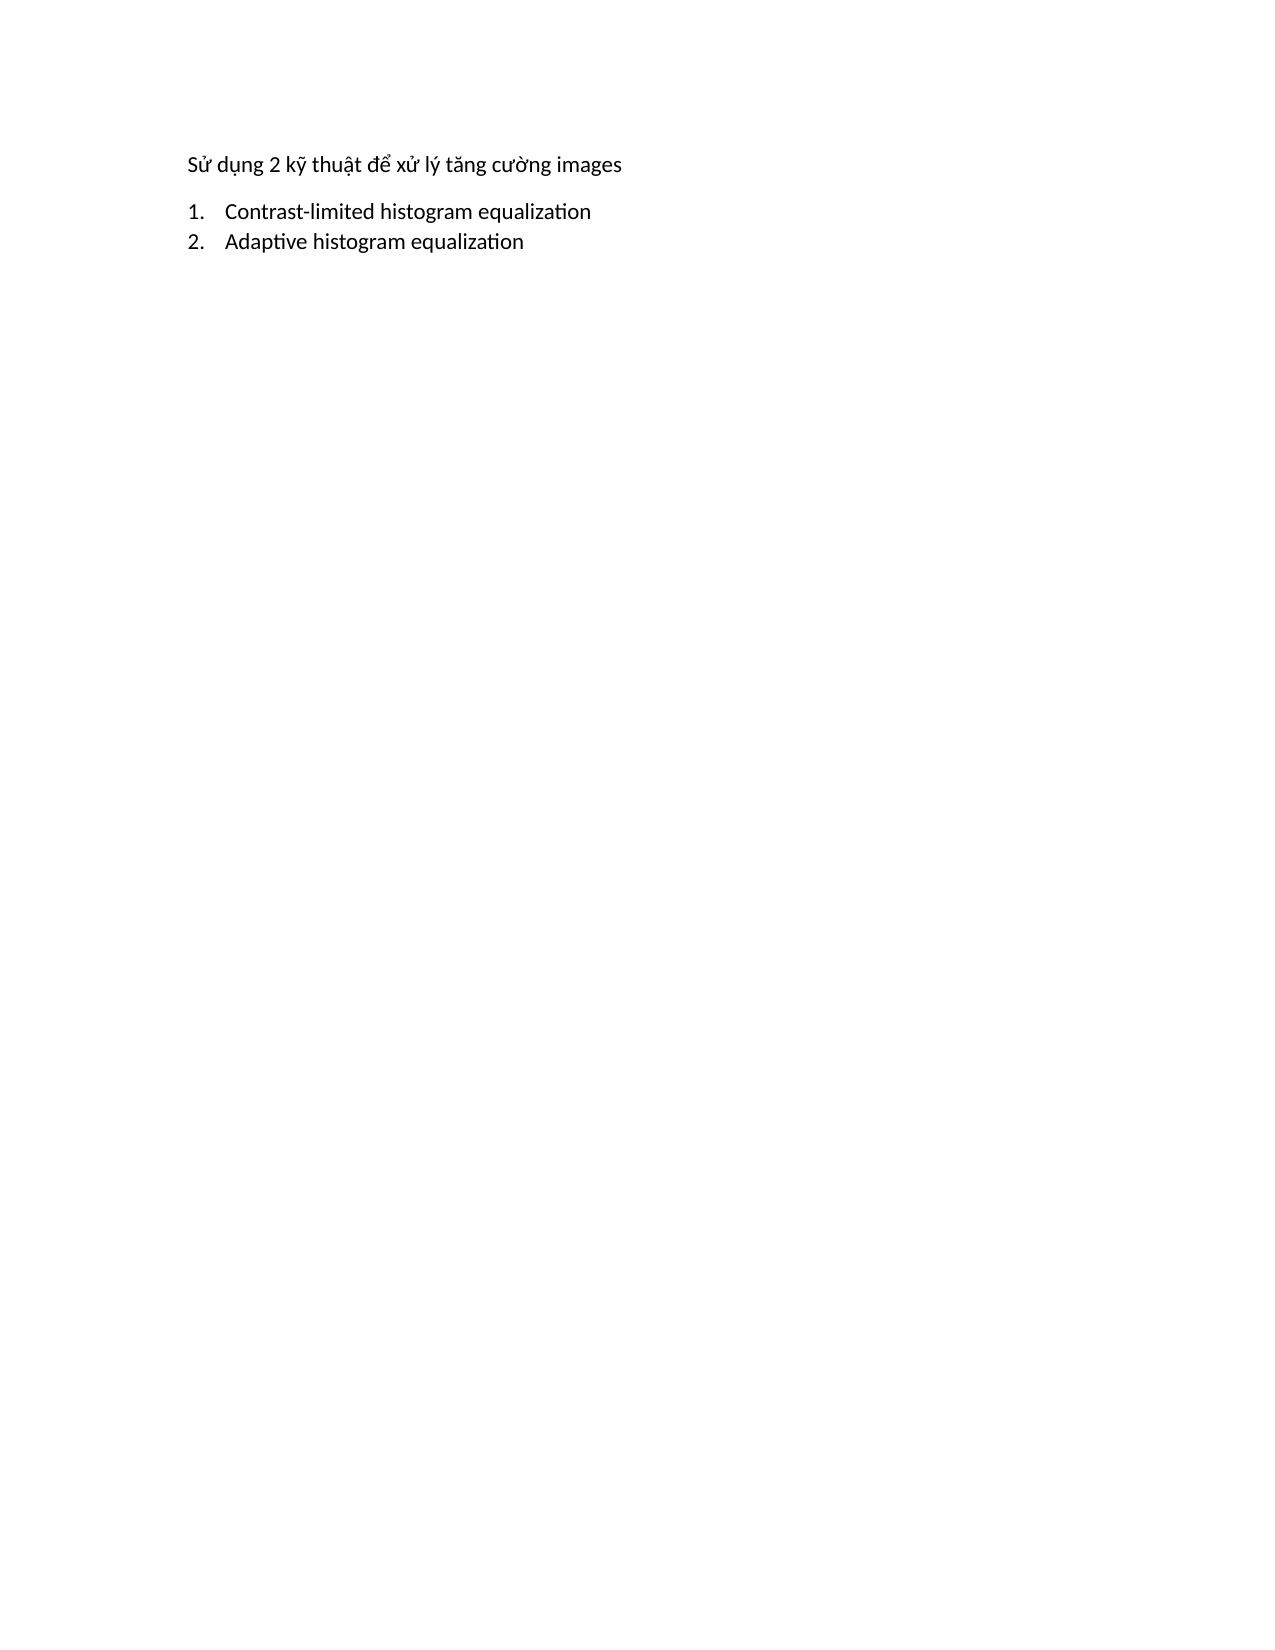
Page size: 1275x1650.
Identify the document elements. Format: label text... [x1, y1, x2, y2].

list Adaptive histogram equalization [187, 227, 1125, 255]
text Sử dụng 2 kỹ thuật để xử lý tăng cường images [187, 150, 1125, 178]
list Contrast-limited histogram equalization [187, 197, 1125, 225]
